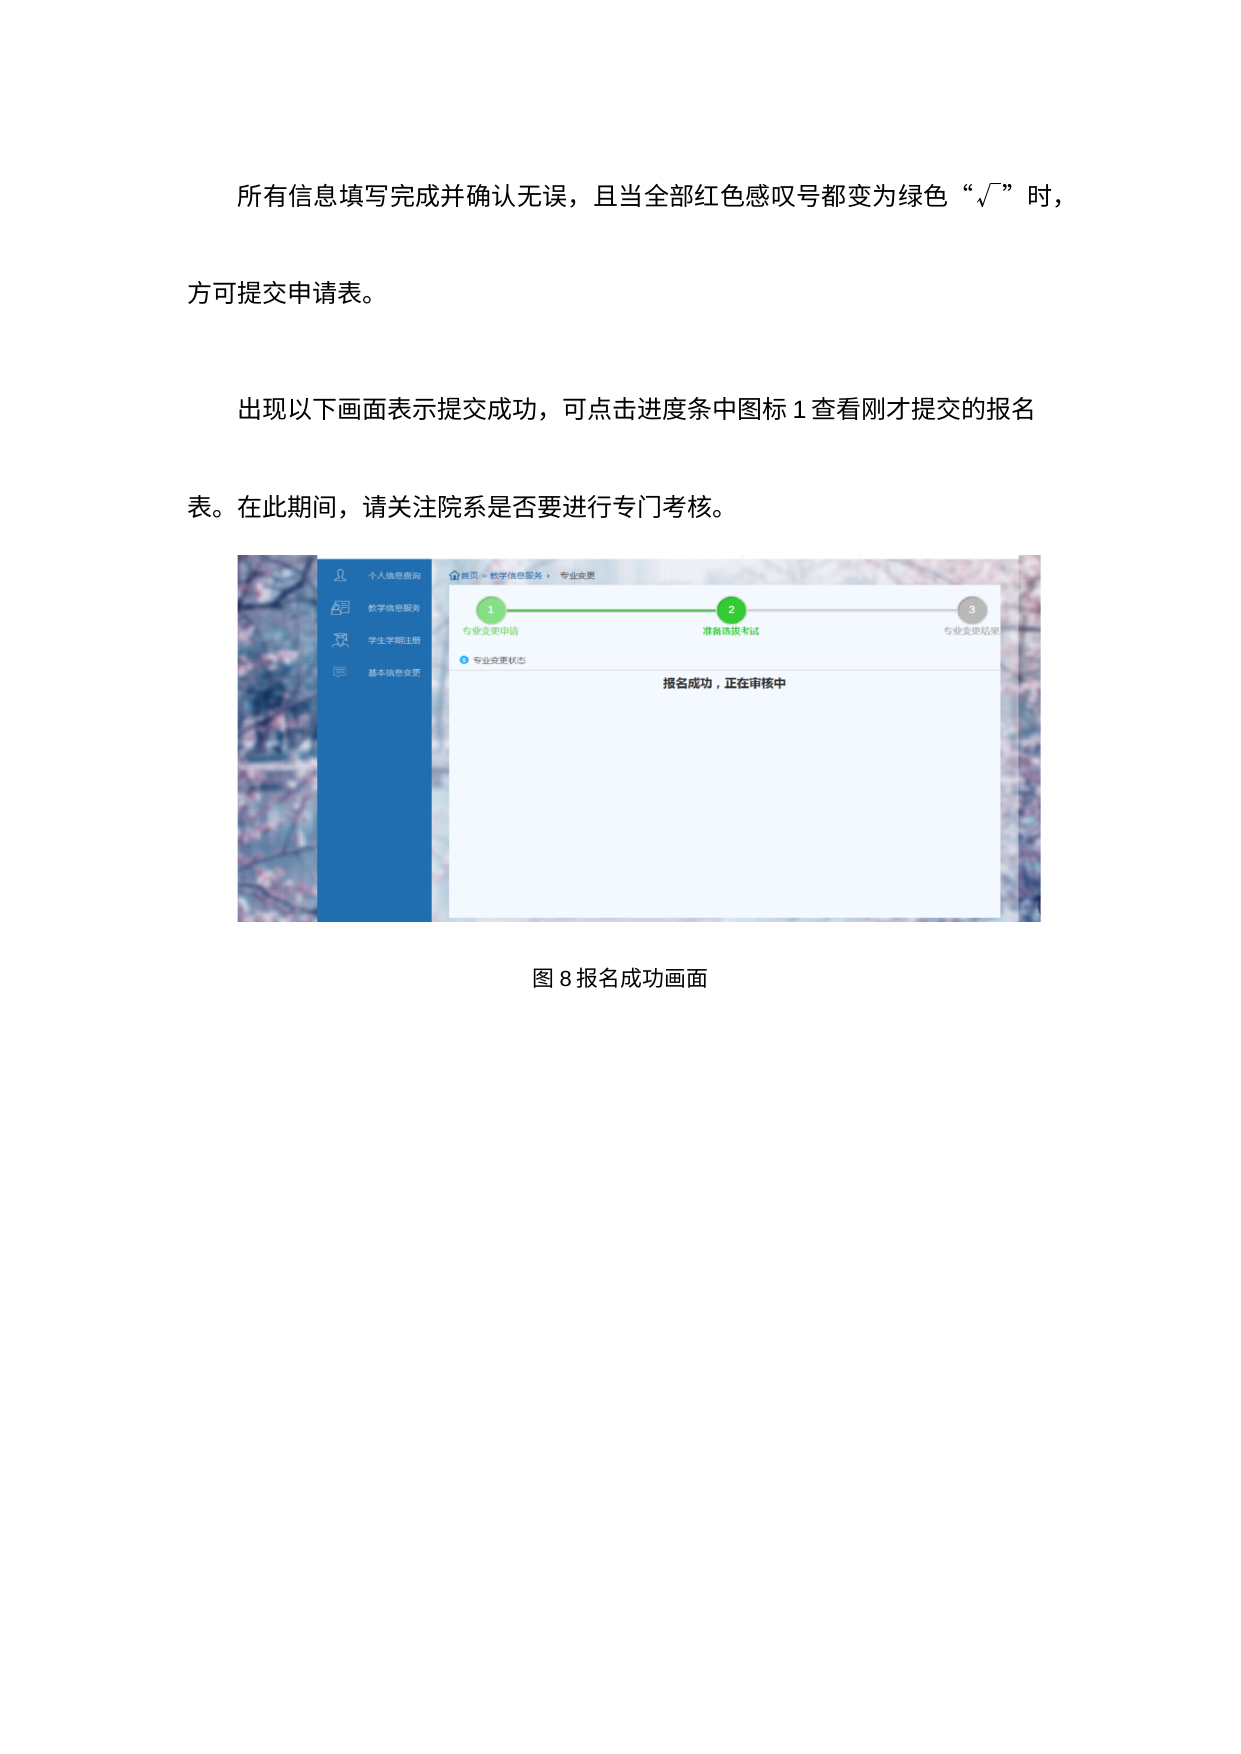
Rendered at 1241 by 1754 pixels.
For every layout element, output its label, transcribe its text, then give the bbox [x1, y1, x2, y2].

text 图 8 报名成功画面 [187, 960, 1053, 993]
text 出现以下画面表示提交成功，可点击进度条中图标1查看刚才提交的报名表。在此期间，请关注院系是否要进行专门考核。 [187, 375, 1053, 538]
picture [237, 555, 1041, 922]
text 所有信息填写完成并确认无误，且当全部红色感叹号都变为绿色“√”时，方可提交申请表。 [187, 162, 1053, 324]
